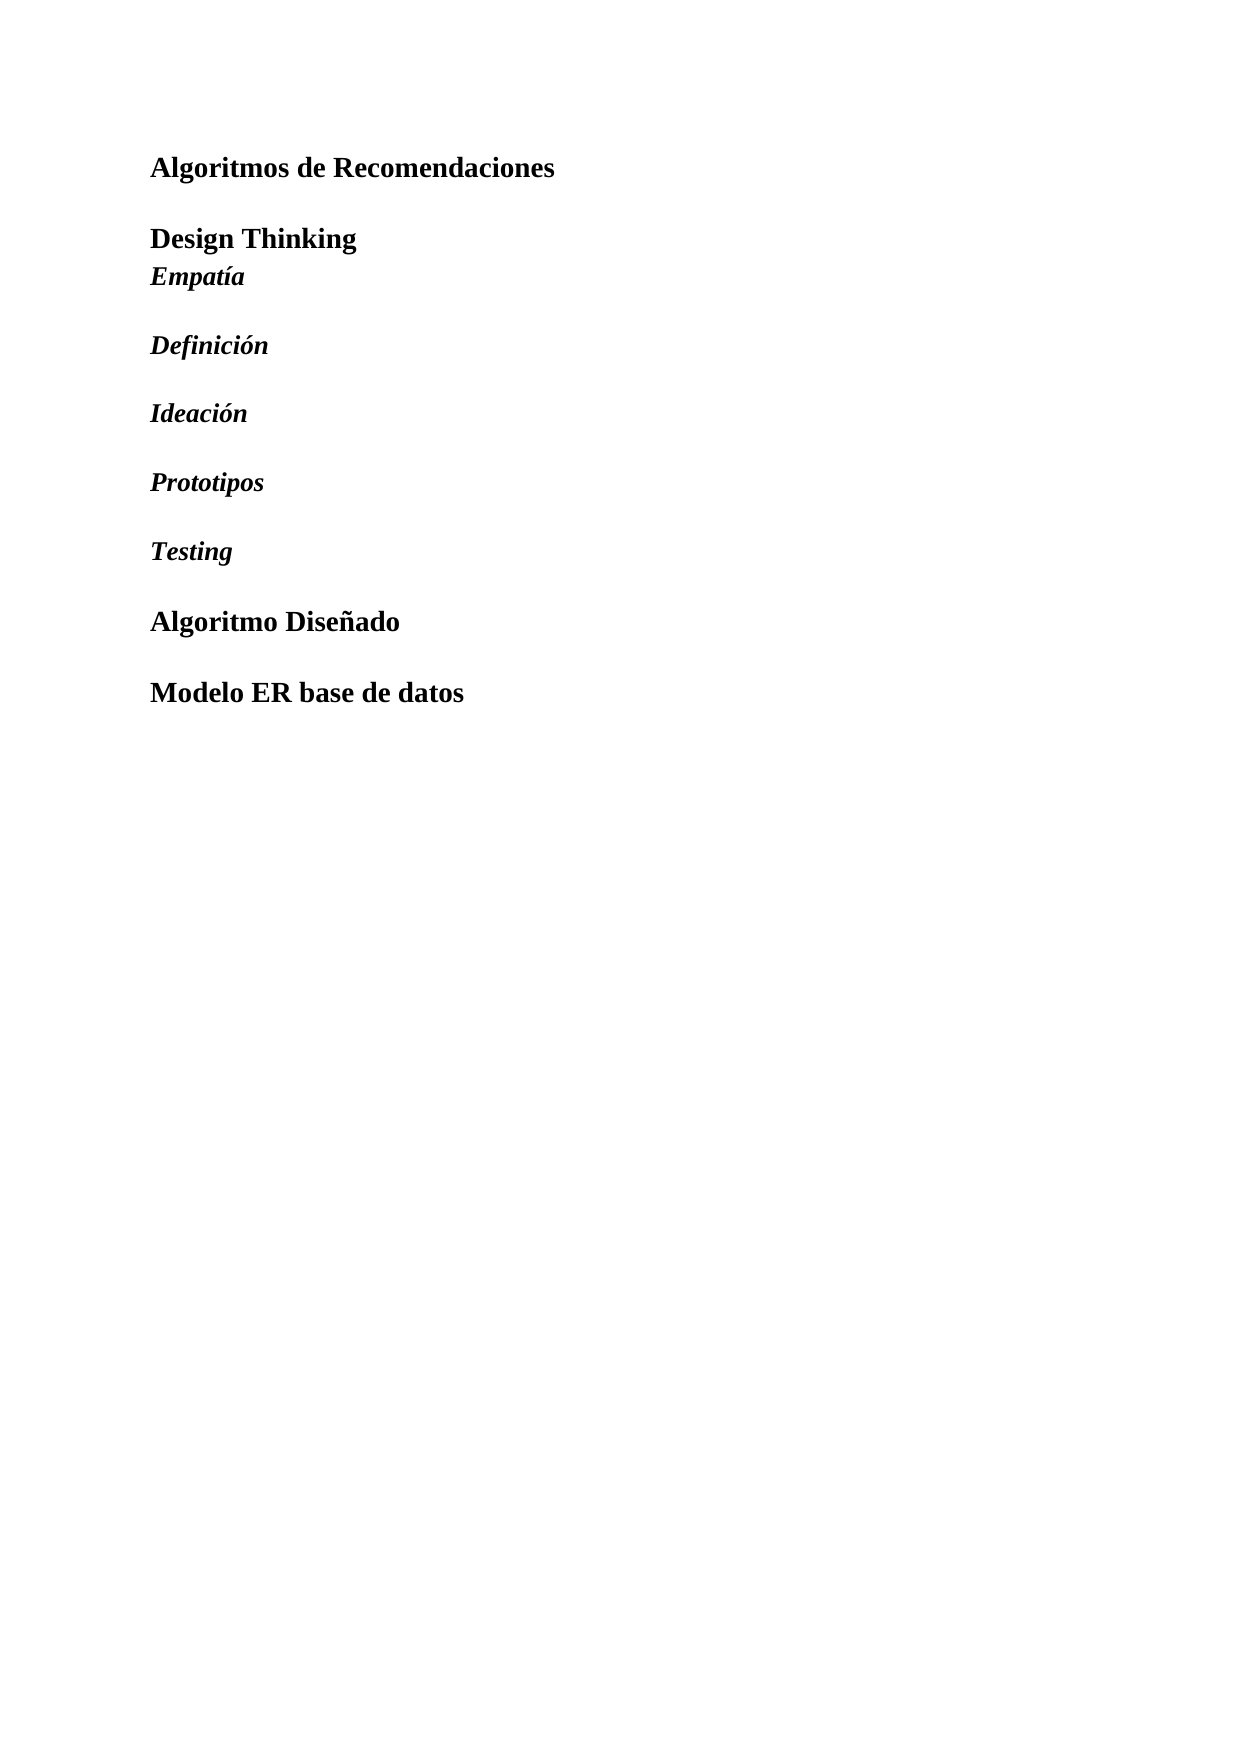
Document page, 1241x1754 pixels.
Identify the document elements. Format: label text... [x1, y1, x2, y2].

text Ideación [150, 398, 1090, 429]
text Empatía [150, 260, 1090, 291]
text Modelo ER base de datos [150, 675, 1090, 709]
text Design Thinking [150, 222, 1090, 255]
text Prototipos [150, 466, 1090, 497]
text Testing [150, 535, 1090, 566]
text Definición [150, 329, 1090, 360]
text Algoritmo Diseñado [150, 604, 1090, 637]
text Algoritmos de Recomendaciones [150, 150, 1090, 183]
